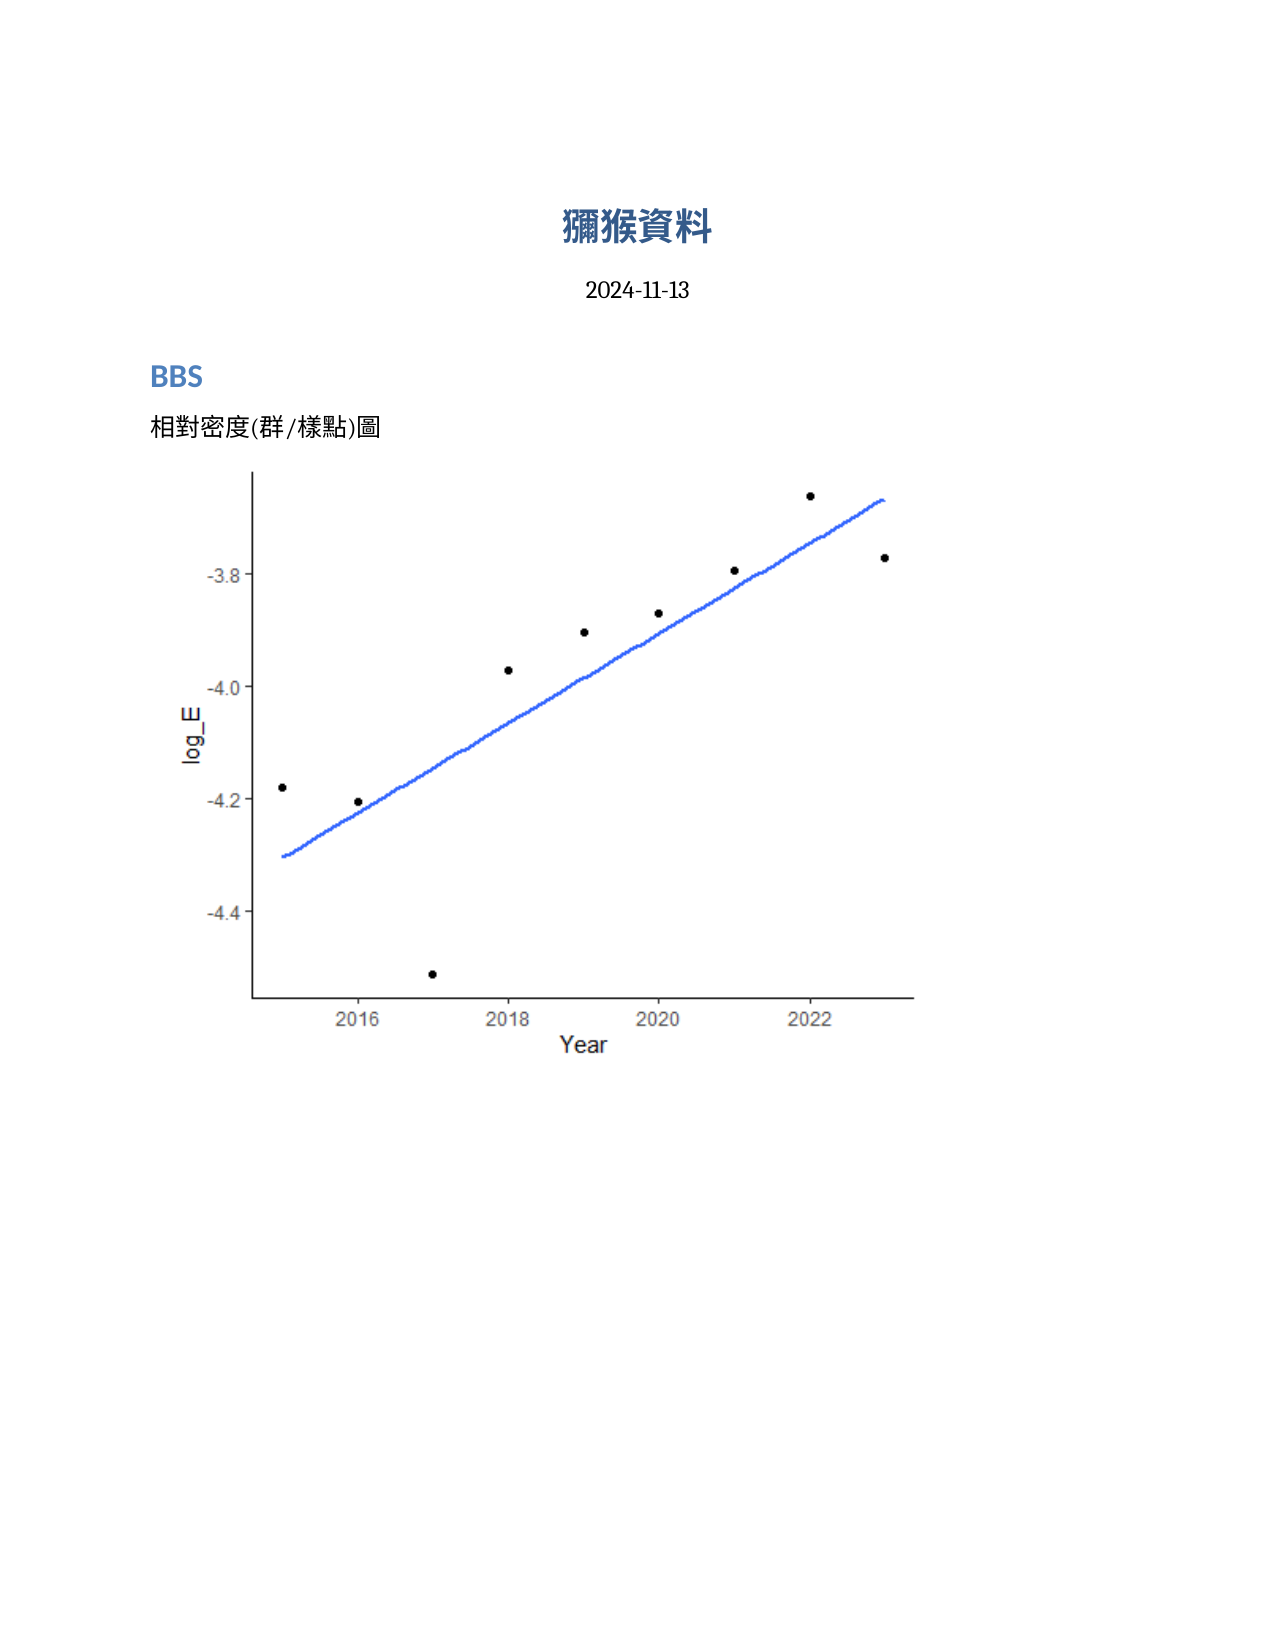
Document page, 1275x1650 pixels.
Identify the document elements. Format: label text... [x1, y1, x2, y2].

picture [168, 461, 927, 1069]
title 獼猴資料 [150, 200, 1125, 251]
text 相對密度(群/樣點)圖 [150, 414, 1125, 443]
text 2024-11-13 [150, 276, 1125, 305]
subtitle BBS [150, 355, 1125, 396]
